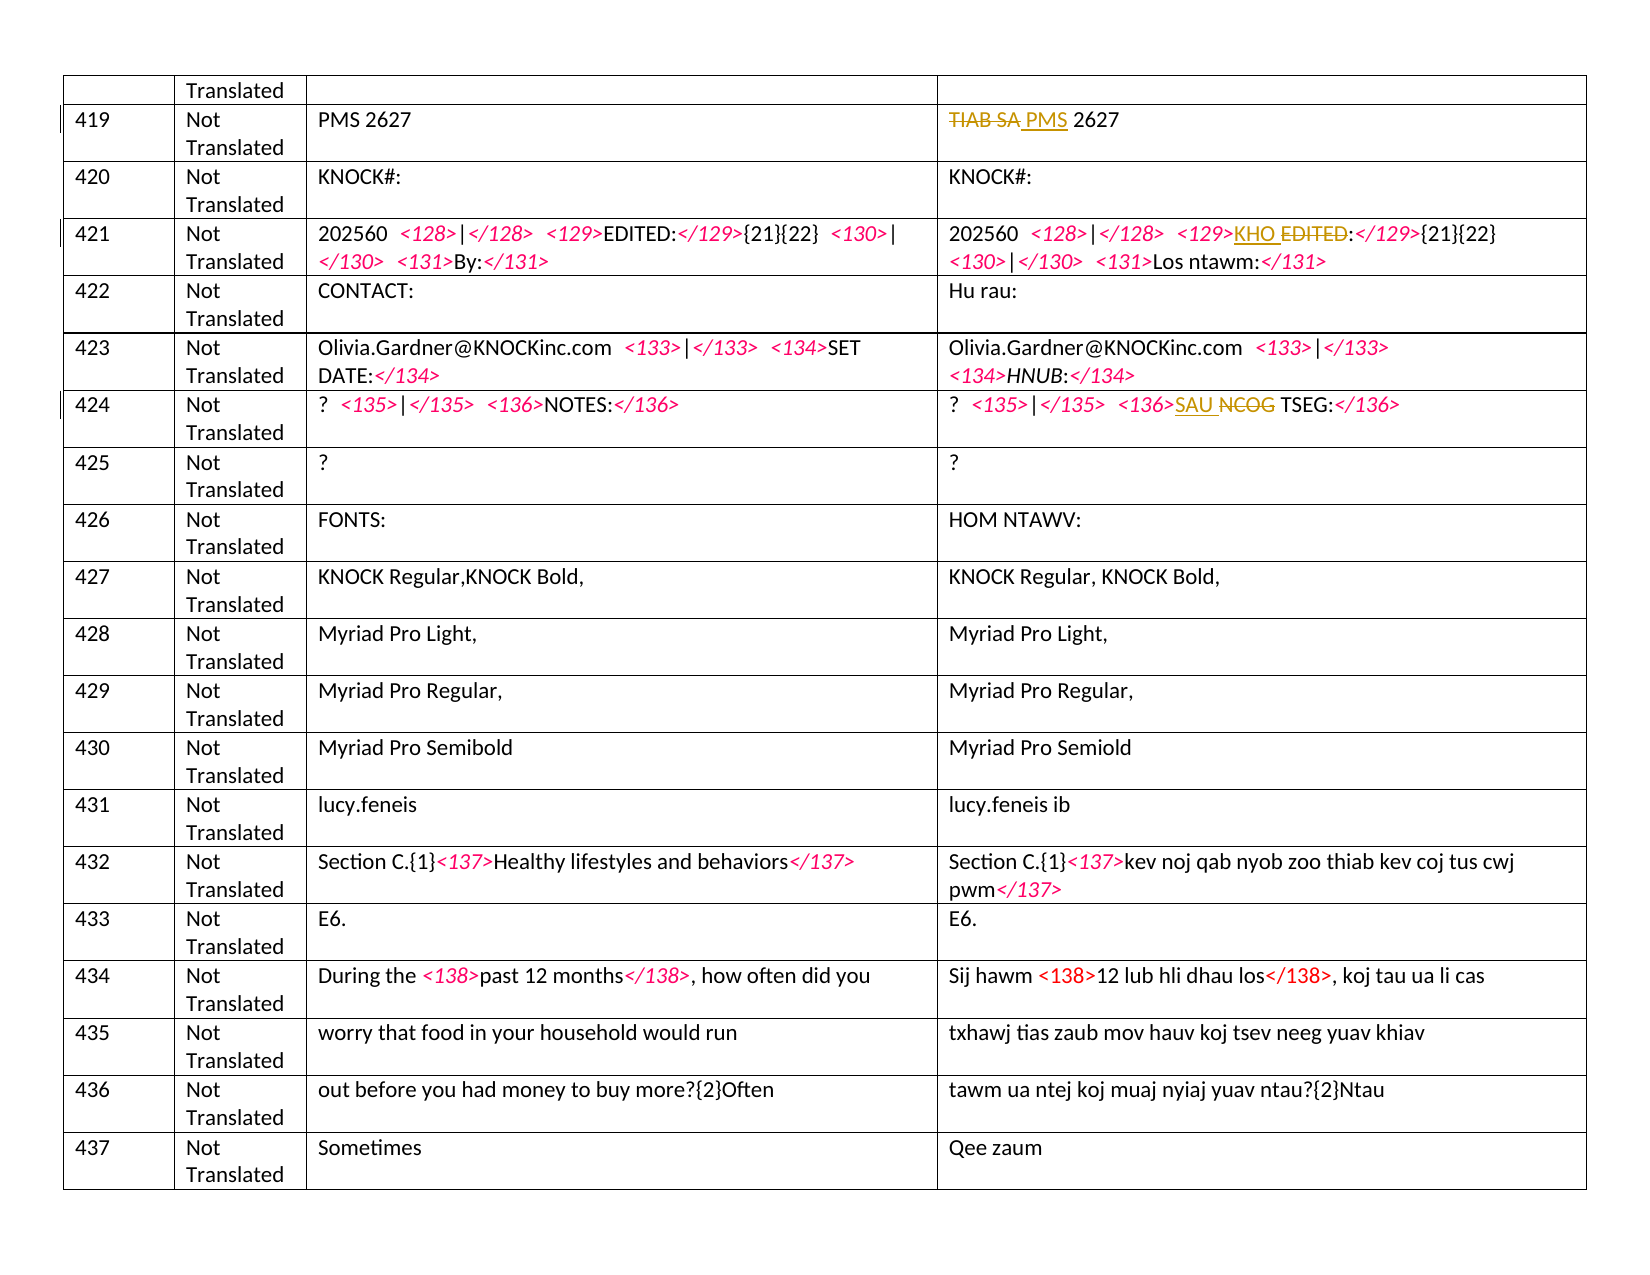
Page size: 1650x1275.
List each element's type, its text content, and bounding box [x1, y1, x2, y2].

table_cell 4258d6e0574-ee16-4118-b1b1-2bd642928b6d [64, 448, 174, 504]
table_cell Not Translated [175, 733, 306, 789]
table_cell 421bb6110ea-3b32-4c2f-9555-8e0329788c4e [64, 219, 174, 275]
table_cell PMS 2627 [307, 105, 937, 161]
table_cell Not Translated [175, 619, 306, 675]
table_cell Myriad Pro Light, [307, 619, 937, 675]
table_cell txhawj tias zaub mov hauv koj tsev neeg yuav khiav [938, 1019, 1586, 1074]
table_cell E6. [307, 904, 937, 960]
table_cell KNOCK#: [938, 162, 1586, 218]
table_cell HOM NTAWV: [938, 505, 1586, 561]
table_cell 428a6793721-516a-42ae-ba5b-e6f546c1e64c [64, 619, 174, 675]
table_cell Myriad Pro Regular, [307, 676, 937, 732]
table_cell ? <135>|</135> <136> TSEG:</136> [938, 391, 1586, 447]
table_cell Section C.{1}<137>kev noj qab nyob zoo thiab kev coj tus cwj pwm</137> [938, 847, 1586, 903]
table_cell CONTACT: [307, 276, 937, 332]
table_cell KNOCK Regular, KNOCK Bold, [307, 562, 937, 618]
table_cell ? [307, 448, 937, 504]
table_cell E6. [938, 904, 1586, 960]
table_cell During the <138>past 12 months</138>, how often did you [307, 961, 937, 1017]
table_cell Myriad Pro Light, [938, 619, 1586, 675]
table_cell Not Translated [175, 790, 306, 846]
table_cell Not Translated [175, 904, 306, 960]
table_cell 2627 [938, 105, 1586, 161]
table_cell Sometimes [307, 1133, 937, 1189]
table_cell Not Translated [175, 448, 306, 504]
table_cell 437a0d09f9e-b380-4c69-9560-055290c02322 [64, 1133, 174, 1189]
table_cell Myriad Pro Regular, [938, 676, 1586, 732]
table_cell tawm ua ntej koj muaj nyiaj yuav ntau?{2}Ntau [938, 1076, 1586, 1132]
table_cell 4238d6e0574-ee16-4118-b1b1-2bd642928b6d [64, 334, 174, 389]
table_cell Myriad Pro Semiold [938, 733, 1586, 789]
table_cell 427cca4669d-5867-4790-988f-de0edbd929ef [64, 562, 174, 618]
table_cell Not Translated [175, 847, 306, 903]
table_cell Not Translated [175, 391, 306, 447]
table_cell ? [938, 448, 1586, 504]
table_cell 42669414603-6afe-47e8-a530-c9acaca65862 [64, 505, 174, 561]
table_cell Qee zaum [938, 1133, 1586, 1189]
table_cell 432c5a4fcbc-555d-42c8-8814-8cb492712a1e [64, 847, 174, 903]
table_cell FONTS: [307, 505, 937, 561]
table_cell Not Translated [175, 276, 306, 332]
table_cell 429caaa819e-3b06-407d-89a4-5f9aad51d777 [64, 676, 174, 732]
table_cell Not Translated [175, 76, 306, 104]
table_cell Not Translated [175, 676, 306, 732]
table_cell Olivia.Gardner@KNOCKinc.com <133>|</133> <134>SET DATE:</134> [307, 334, 937, 389]
table_cell 435cb2510a5-6ccc-430b-84b2-31b5c73210a1 [64, 1019, 174, 1074]
table_cell Myriad Pro Semibold [307, 733, 937, 789]
table_cell 4348e4ee657-fbfd-495c-a013-ebd5e62b863b [64, 961, 174, 1017]
table_cell Not Translated [175, 334, 306, 389]
table_cell 422cede0db9-432e-40f3-bed9-dc08ab2666c1 [64, 276, 174, 332]
table_cell Not Translated [175, 1019, 306, 1074]
table_cell lucy.feneis [307, 790, 937, 846]
table_cell Not Translated [175, 1076, 306, 1132]
table_cell 4202d0da821-e93f-4470-9e3b-d53cebb91d3c [64, 162, 174, 218]
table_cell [64, 76, 174, 104]
table_cell Not Translated [175, 219, 306, 275]
table_cell 41980f371a5-b2cf-4617-94b5-2742b6fbbc60 [64, 105, 174, 161]
table_cell worry that food in your household would run [307, 1019, 937, 1074]
table_cell Section C.{1}<137>Healthy lifestyles and behaviors</137> [307, 847, 937, 903]
table_cell Not Translated [175, 1133, 306, 1189]
table_cell lucy.feneis ib [938, 790, 1586, 846]
table_cell Hu rau: [938, 276, 1586, 332]
table_cell 430f64b4cff-977b-4673-8553-acdc4b40b59e [64, 733, 174, 789]
table_cell 202560 <128>|</128> <129>EDITED:</129>{21}{22} <130>|</130> <131>By:</131> [307, 219, 937, 275]
table_cell 4362a02356d-9ae7-4fe5-84f8-11f2ebc1ea93 [64, 1076, 174, 1132]
table_cell Olivia.Gardner@KNOCKinc.com <133>|</133> <134>HNUB:</134> [938, 334, 1586, 389]
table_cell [938, 76, 1586, 104]
table_cell Sij hawm <138>12 lub hli dhau los</138>, koj tau ua li cas [938, 961, 1586, 1017]
table_cell Not Translated [175, 961, 306, 1017]
table_cell Not Translated [175, 105, 306, 161]
table_cell Not Translated [175, 162, 306, 218]
table_cell Not Translated [175, 505, 306, 561]
table_cell KNOCK Regular, KNOCK Bold, [938, 562, 1586, 618]
table_cell 4331c734543-9c8e-4028-b18a-cae5284090bc [64, 904, 174, 960]
table_cell out before you had money to buy more?{2}Often [307, 1076, 937, 1132]
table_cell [307, 76, 937, 104]
table_cell Not Translated [175, 562, 306, 618]
table_cell ? <135>|</135> <136>NOTES:</136> [307, 391, 937, 447]
table_cell 202560 <128>|</128> <129>:</129>{21}{22} <130>|</130> <131>Los ntawm:</131> [938, 219, 1586, 275]
table_cell 431e946ea9e-865f-4e99-affe-9ed80f4707f5 [64, 790, 174, 846]
table_cell 4248d6e0574-ee16-4118-b1b1-2bd642928b6d [64, 391, 174, 447]
table_cell KNOCK#: [307, 162, 937, 218]
